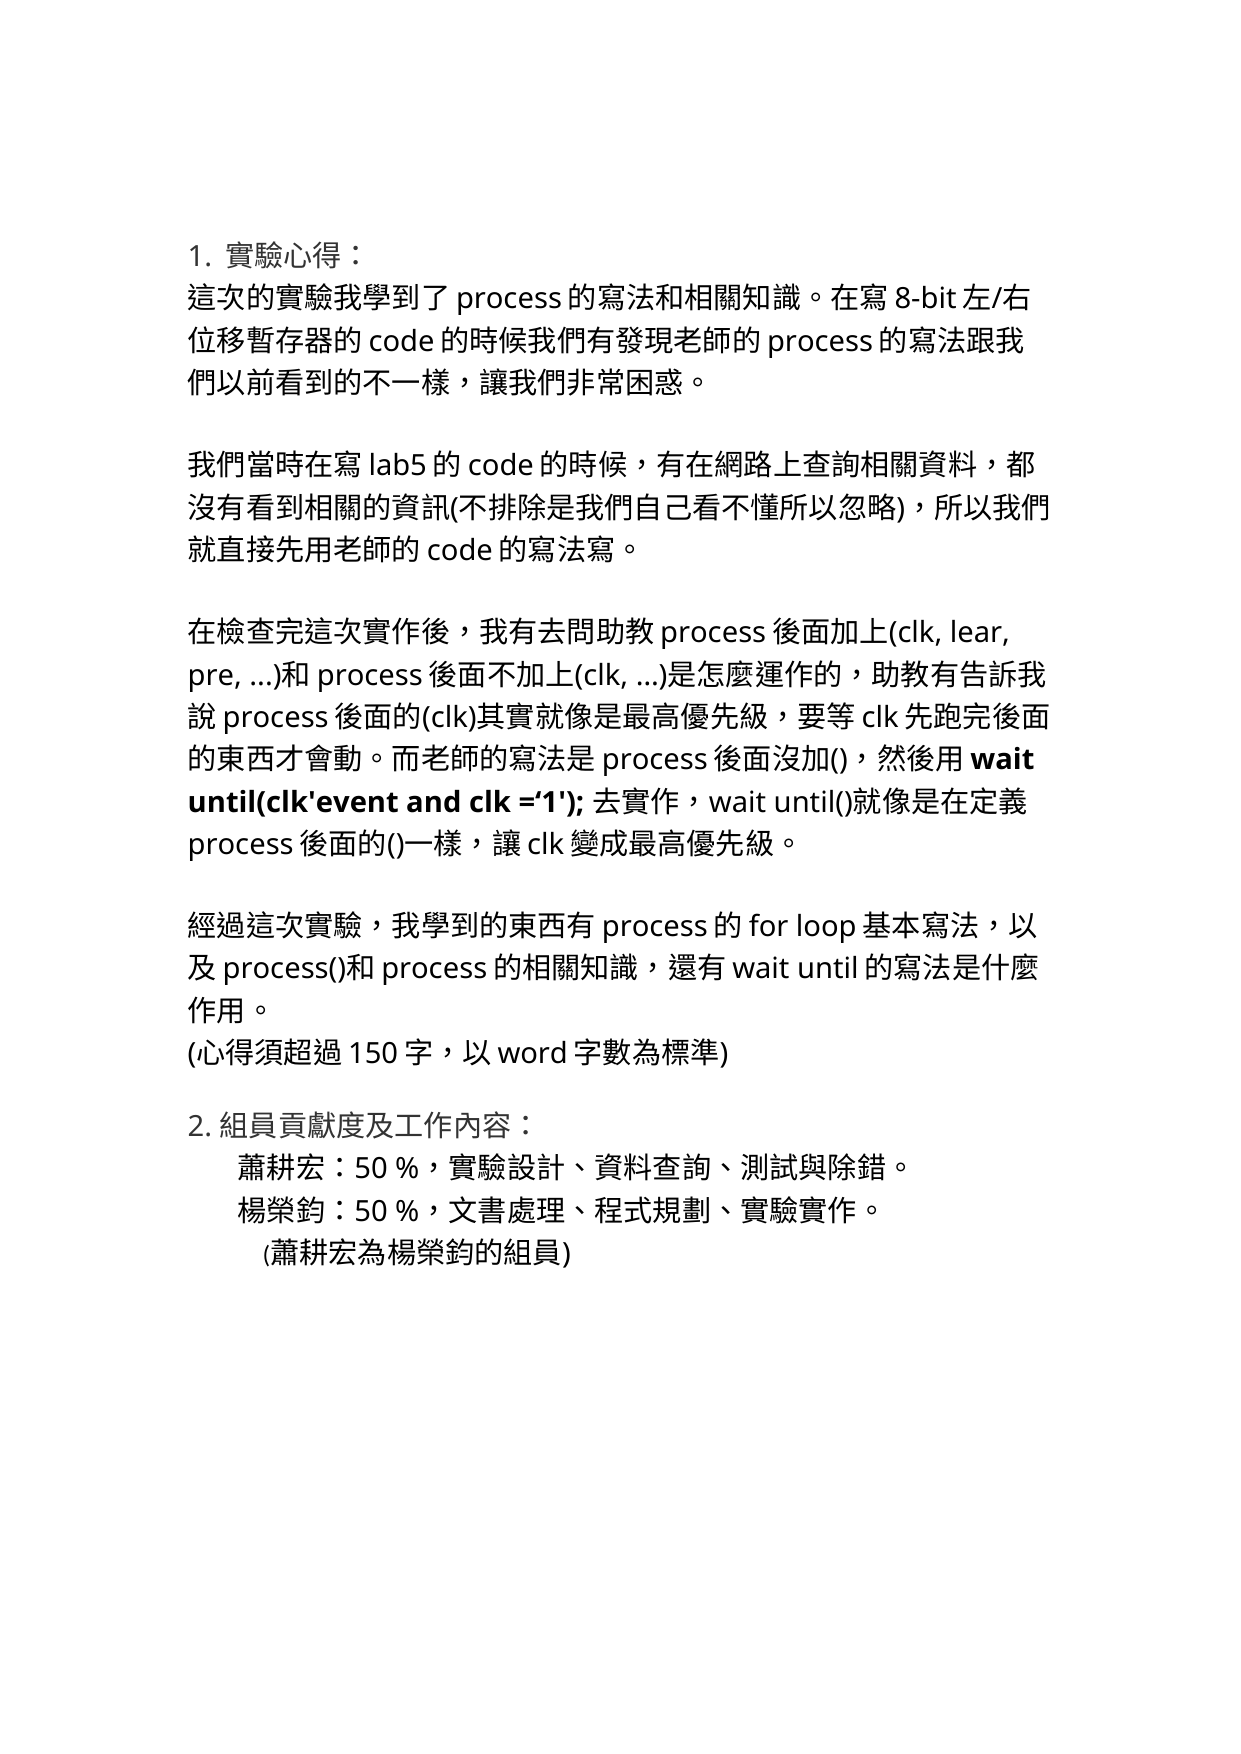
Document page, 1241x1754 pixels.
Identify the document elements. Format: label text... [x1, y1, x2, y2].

text 在檢查完這次實作後，我有去問助教process後面加上(clk, lear, pre, ...)和process後面不加上(clk, …)是怎麼運作的，助教有告訴我說process後面的(clk)其實就像是最高優先級，要等clk先跑完後面的東西才會動。而老師的寫法是process後面沒加()，然後用wait until(clk'event and clk =‘1'); 去實作，wait until()就像是在定義process後面的()一樣，讓clk變成最高優先級。 [187, 609, 1053, 863]
list 實驗心得： [187, 233, 1053, 275]
text (蕭耕宏為楊榮鈞的組員) [187, 1230, 1053, 1272]
text 楊榮鈞：50 %，文書處理、程式規劃、實驗實作。 [237, 1187, 1053, 1230]
text 蕭耕宏：50 %，實驗設計、資料查詢、測試與除錯。 [237, 1145, 1053, 1187]
text 2. 組員貢獻度及工作內容： [187, 1103, 1053, 1145]
text 這次的實驗我學到了process的寫法和相關知識。在寫8-bit左/右位移暫存器的code的時候我們有發現老師的process的寫法跟我們以前看到的不一樣，讓我們非常困惑。 [187, 275, 1053, 402]
text 經過這次實驗，我學到的東西有process的for loop基本寫法，以及process()和process的相關知識，還有wait until的寫法是什麼作用。 [187, 903, 1053, 1030]
text (心得須超過150字，以word字數為標準) [187, 1030, 1053, 1103]
text 我們當時在寫lab5的code的時候，有在網路上查詢相關資料，都沒有看到相關的資訊(不排除是我們自己看不懂所以忽略)，所以我們就直接先用老師的code的寫法寫。 [187, 442, 1053, 569]
